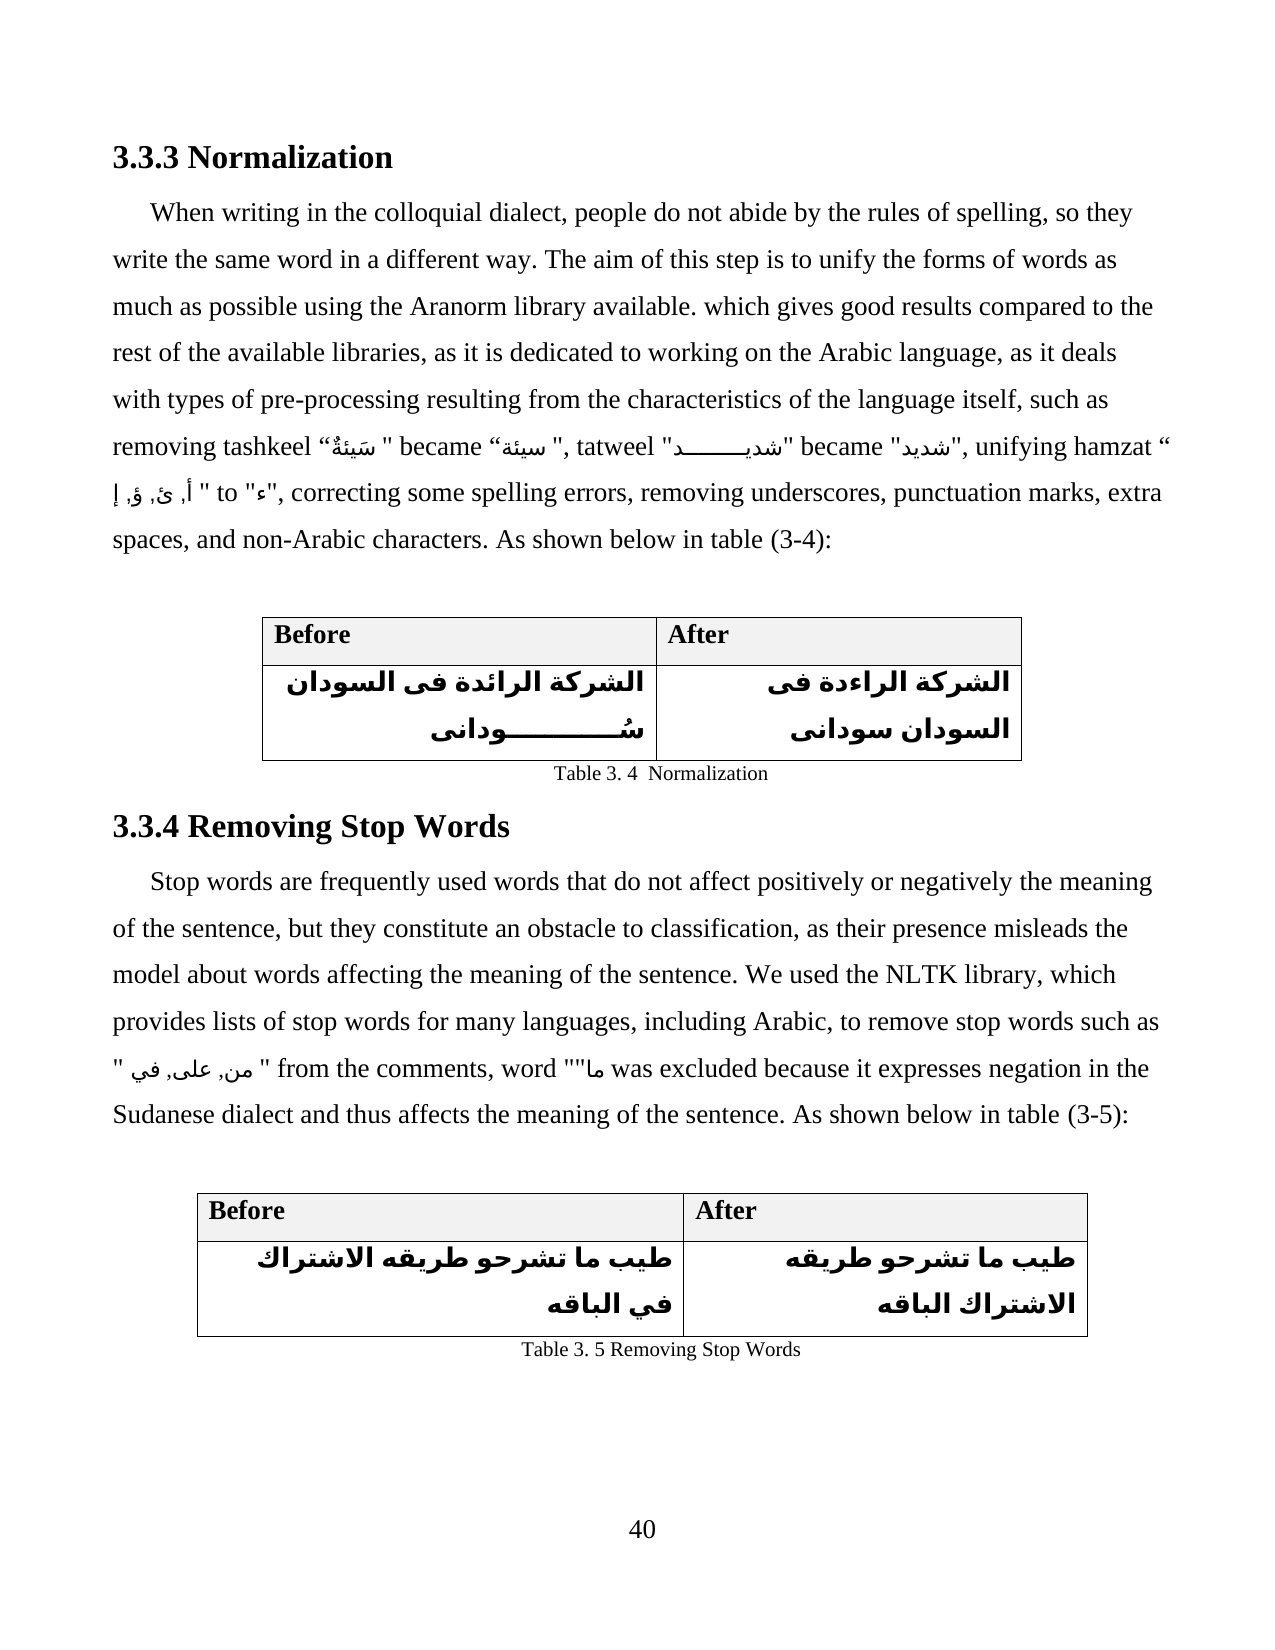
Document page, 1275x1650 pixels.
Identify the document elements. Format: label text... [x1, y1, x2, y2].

table_cell طيب ما تشرحو طريقه الاشتراك في الباقه [198, 1242, 683, 1336]
table_header Before [198, 1194, 683, 1241]
table_header After [684, 1194, 1087, 1241]
text Table 3. 4 Normalization [150, 761, 1172, 785]
subtitle 3.3.3 Normalization [112, 137, 1172, 176]
text Table 3. 5 Removing Stop Words [150, 1337, 1172, 1361]
text When writing in the colloquial dialect, people do not abide by the rules of spelling, so they write the same word in a different way. The aim of this step is to unify the forms of words as much as possible using the Aranorm library available. which gives good results compared to the rest of the available libraries, as it is dedicated to working on the Arabic language, as it deals with types of pre-processing resulting from the characteristics of the language itself, such as removing tashkeel “سَيئةٌ " became “سيئة ", tatweel "شديـــــــــد" became "شديد", unifying hamzat “ أ, ئ, ؤ, إ " to "ء", correcting some spelling errors, removing underscores, punctuation marks, extra spaces, and non-Arabic characters. As shown below in table (3-4): [112, 196, 1172, 554]
table_cell الشركة الراءدة فى السودان سودانى [657, 666, 1021, 760]
table_cell طيب ما تشرحو طريقه الاشتراك الباقه [684, 1242, 1087, 1336]
table_cell الشركة الرائدة فى السودان سُــــــــــــودانى [263, 666, 656, 760]
table_header After [657, 618, 1021, 665]
table_header Before [263, 618, 656, 665]
subtitle 3.3.4 Removing Stop Words [112, 806, 1172, 844]
text Stop words are frequently used words that do not affect positively or negatively the meaning of the sentence, but they constitute an obstacle to classification, as their presence misleads the model about words affecting the meaning of the sentence. We used the NLTK library, which provides lists of stop words for many languages, including Arabic, to remove stop words such as " من, على, في " from the comments, word ""ما was excluded because it expresses negation in the Sudanese dialect and thus affects the meaning of the sentence. As shown below in table (3-5): [112, 865, 1172, 1130]
